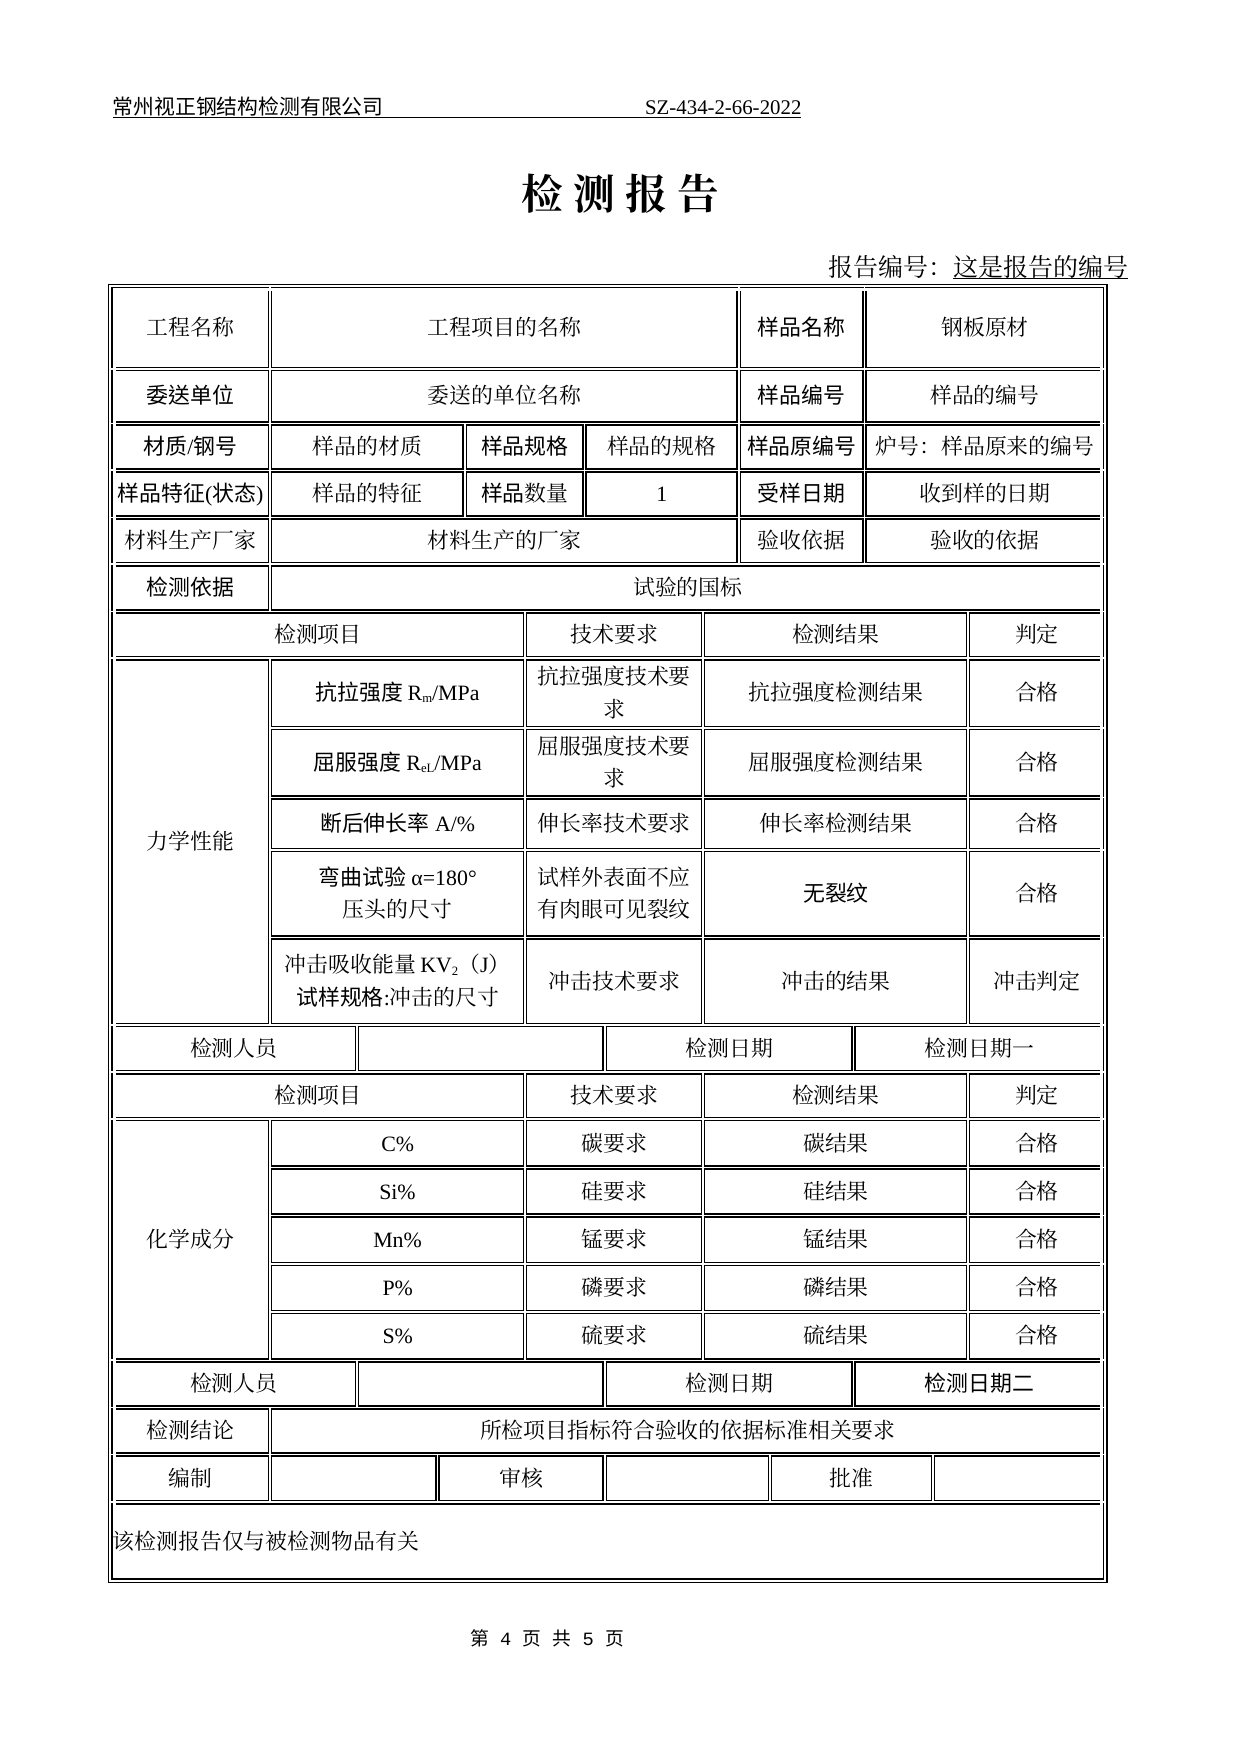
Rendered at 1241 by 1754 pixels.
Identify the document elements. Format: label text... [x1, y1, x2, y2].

table_cell 样品原编号 [741, 426, 862, 468]
table_cell 判定 [968, 1070, 1105, 1117]
table_cell 样品的特征 [272, 473, 462, 515]
table_cell [607, 1457, 768, 1500]
table_cell 合格 [968, 1117, 1105, 1165]
table_cell 碳结果 [705, 1121, 966, 1165]
table_cell 检测日期 [607, 1027, 851, 1070]
table_cell 材质/钢号 [110, 421, 270, 468]
table_cell 材料生产的厂家 [272, 520, 736, 562]
table_cell 检测结果 [705, 614, 966, 656]
table_cell 技术要求 [527, 614, 701, 656]
table_cell 化学成分 [110, 1117, 270, 1358]
table_cell 该检测报告仅与被检测物品有关 [110, 1500, 1105, 1578]
table_cell [272, 1457, 435, 1500]
table_cell 检测项目 [110, 609, 525, 656]
table_cell 锰结果 [705, 1218, 966, 1261]
table_cell 样品编号 [741, 371, 862, 421]
table_cell 合格 [968, 1213, 1105, 1261]
table_cell Mn% [272, 1218, 523, 1261]
table_header 工程项目的名称 [270, 285, 739, 366]
table_cell 合格 [968, 795, 1105, 848]
table_cell 合格 [968, 1310, 1105, 1358]
table_cell 所检项目指标符合验收的依据标准相关要求 [270, 1405, 1105, 1452]
table_cell 样品数量 [467, 473, 582, 515]
table_cell [359, 1363, 602, 1405]
table_cell 受样日期 [741, 473, 862, 515]
table_cell 批准 [772, 1457, 931, 1500]
table_cell 磷要求 [527, 1266, 701, 1309]
table_cell 硅要求 [527, 1170, 701, 1213]
table_cell 锰要求 [527, 1218, 701, 1261]
table_cell 抗拉强度技术要求 [527, 661, 701, 726]
table_cell 材料生产厂家 [110, 515, 270, 562]
table_cell 合格 [968, 848, 1105, 935]
table_cell 力学性能 [110, 656, 270, 1023]
table_cell 委送单位 [110, 366, 270, 421]
table_cell 冲击技术要求 [527, 940, 701, 1023]
table_cell 检测日期二 [853, 1358, 1105, 1405]
text 检 测 报 告 [112, 162, 1128, 227]
table_cell 判定 [968, 609, 1105, 656]
table_cell S% [272, 1314, 523, 1358]
table_cell 抗拉强度检测结果 [705, 661, 966, 726]
table_cell 委送的单位名称 [272, 371, 736, 421]
table_cell 屈服强度 ReL/MPa [272, 730, 523, 795]
table_cell 检测日期一 [853, 1023, 1105, 1070]
table_cell P% [272, 1266, 523, 1309]
table_cell 冲击判定 [968, 935, 1105, 1023]
table_cell 炉号：样品原来的编号 [864, 421, 1105, 468]
table_cell 检测人员 [110, 1358, 357, 1405]
table_cell 合格 [968, 726, 1105, 795]
table_cell 验收依据 [741, 520, 862, 562]
table_cell 样品规格 [467, 426, 582, 468]
table_cell 合格 [968, 656, 1105, 726]
table_header 钢板原材 [864, 285, 1105, 366]
table_cell 样品的材质 [272, 426, 462, 468]
table_cell [359, 1027, 602, 1070]
table_cell 试验的国标 [270, 562, 1105, 609]
table_cell 伸长率检测结果 [705, 800, 966, 848]
table_cell 磷结果 [705, 1266, 966, 1309]
table_cell 屈服强度技术要求 [527, 730, 701, 795]
table_cell 样品的编号 [864, 366, 1105, 421]
table_cell 断后伸长率 A/% [272, 800, 523, 848]
table_cell 冲击吸收能量KV2（J） 试样规格:冲击的尺寸 [272, 940, 523, 1023]
table_cell 检测项目 [110, 1070, 525, 1117]
table_cell 无裂纹 [705, 852, 966, 935]
table_cell 1 [587, 473, 736, 515]
table_cell 冲击的结果 [705, 940, 966, 1023]
table_cell 收到样的日期 [864, 468, 1105, 515]
table_cell 检测人员 [110, 1023, 357, 1070]
table_cell 碳要求 [527, 1121, 701, 1165]
table_cell 屈服强度检测结果 [705, 730, 966, 795]
table_cell 硅结果 [705, 1170, 966, 1213]
table_cell 弯曲试验 α=180° 压头的尺寸 [272, 852, 523, 935]
table_cell Si% [272, 1170, 523, 1213]
table_cell 检测日期 [607, 1363, 851, 1405]
text 报告编号：这是报告的编号 [112, 251, 1128, 283]
table_cell 检测依据 [110, 562, 270, 609]
table_cell 检测结论 [110, 1405, 270, 1452]
table_cell 检测结果 [705, 1075, 966, 1117]
table_cell 样品特征(状态) [110, 468, 270, 515]
table_cell 抗拉强度Rm/MPa [272, 661, 523, 726]
table_header 样品名称 [739, 288, 864, 366]
table_cell 硫要求 [527, 1314, 701, 1358]
table_cell 试样外表面不应有肉眼可见裂纹 [527, 852, 701, 935]
table_cell 验收的依据 [864, 515, 1105, 562]
table_cell 审核 [440, 1457, 602, 1500]
table_cell 伸长率技术要求 [527, 800, 701, 848]
table_cell 硫结果 [705, 1314, 966, 1358]
table_cell 样品的规格 [587, 426, 736, 468]
table_cell 合格 [968, 1261, 1105, 1309]
table_header 工程名称 [110, 285, 270, 366]
table_cell 编制 [110, 1452, 270, 1500]
table_cell [933, 1452, 1105, 1500]
table_cell 合格 [968, 1165, 1105, 1213]
table_cell C% [272, 1121, 523, 1165]
table_cell 技术要求 [527, 1075, 701, 1117]
